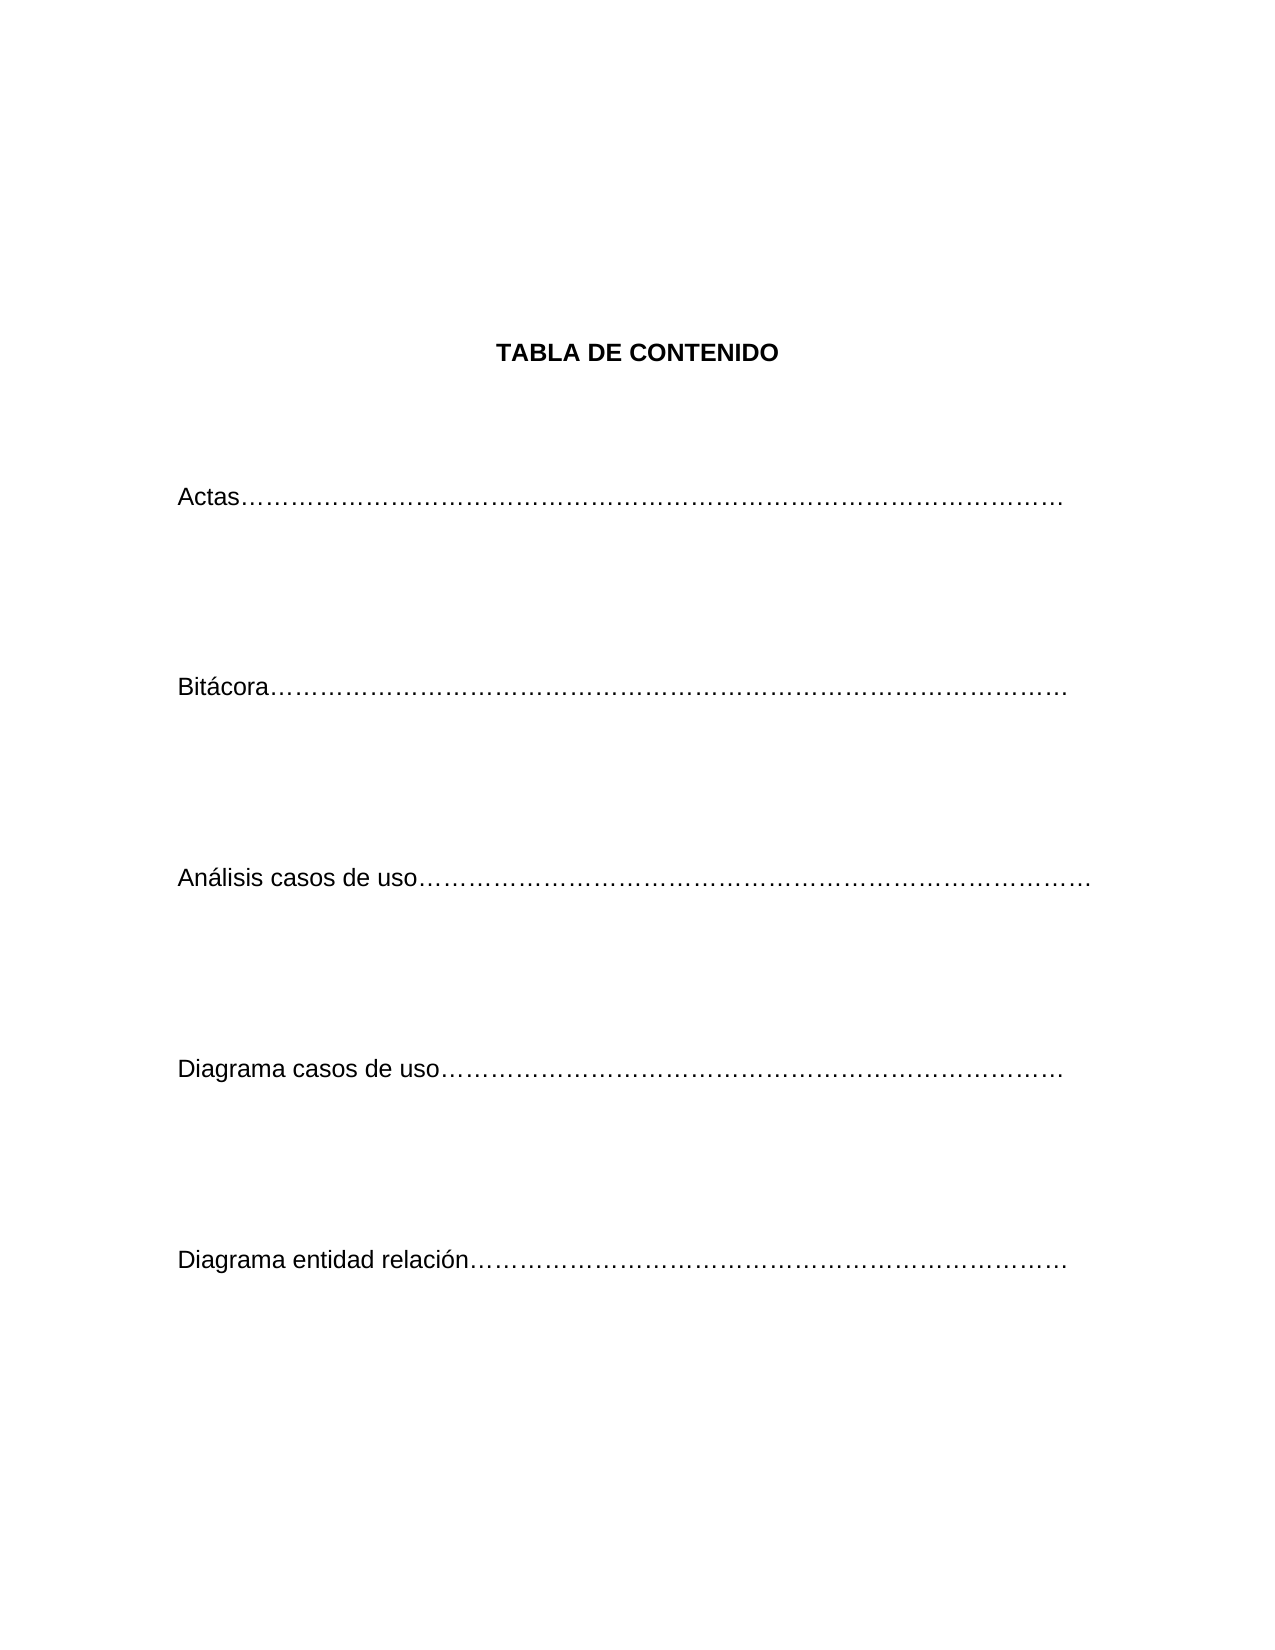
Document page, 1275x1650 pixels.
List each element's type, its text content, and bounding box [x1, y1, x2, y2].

text Análisis casos de uso……………………………………………………………………… [177, 863, 1098, 892]
text Diagrama entidad relación……………………………………………………………… [177, 1245, 1098, 1274]
text Bitácora…………………………………………………………………………………… [177, 672, 1098, 701]
text Actas……………………………………………………………………………………… [177, 482, 1098, 510]
text Diagrama casos de uso………………………………………………………………… [177, 1054, 1098, 1083]
text TABLA DE CONTENIDO [177, 338, 1098, 367]
